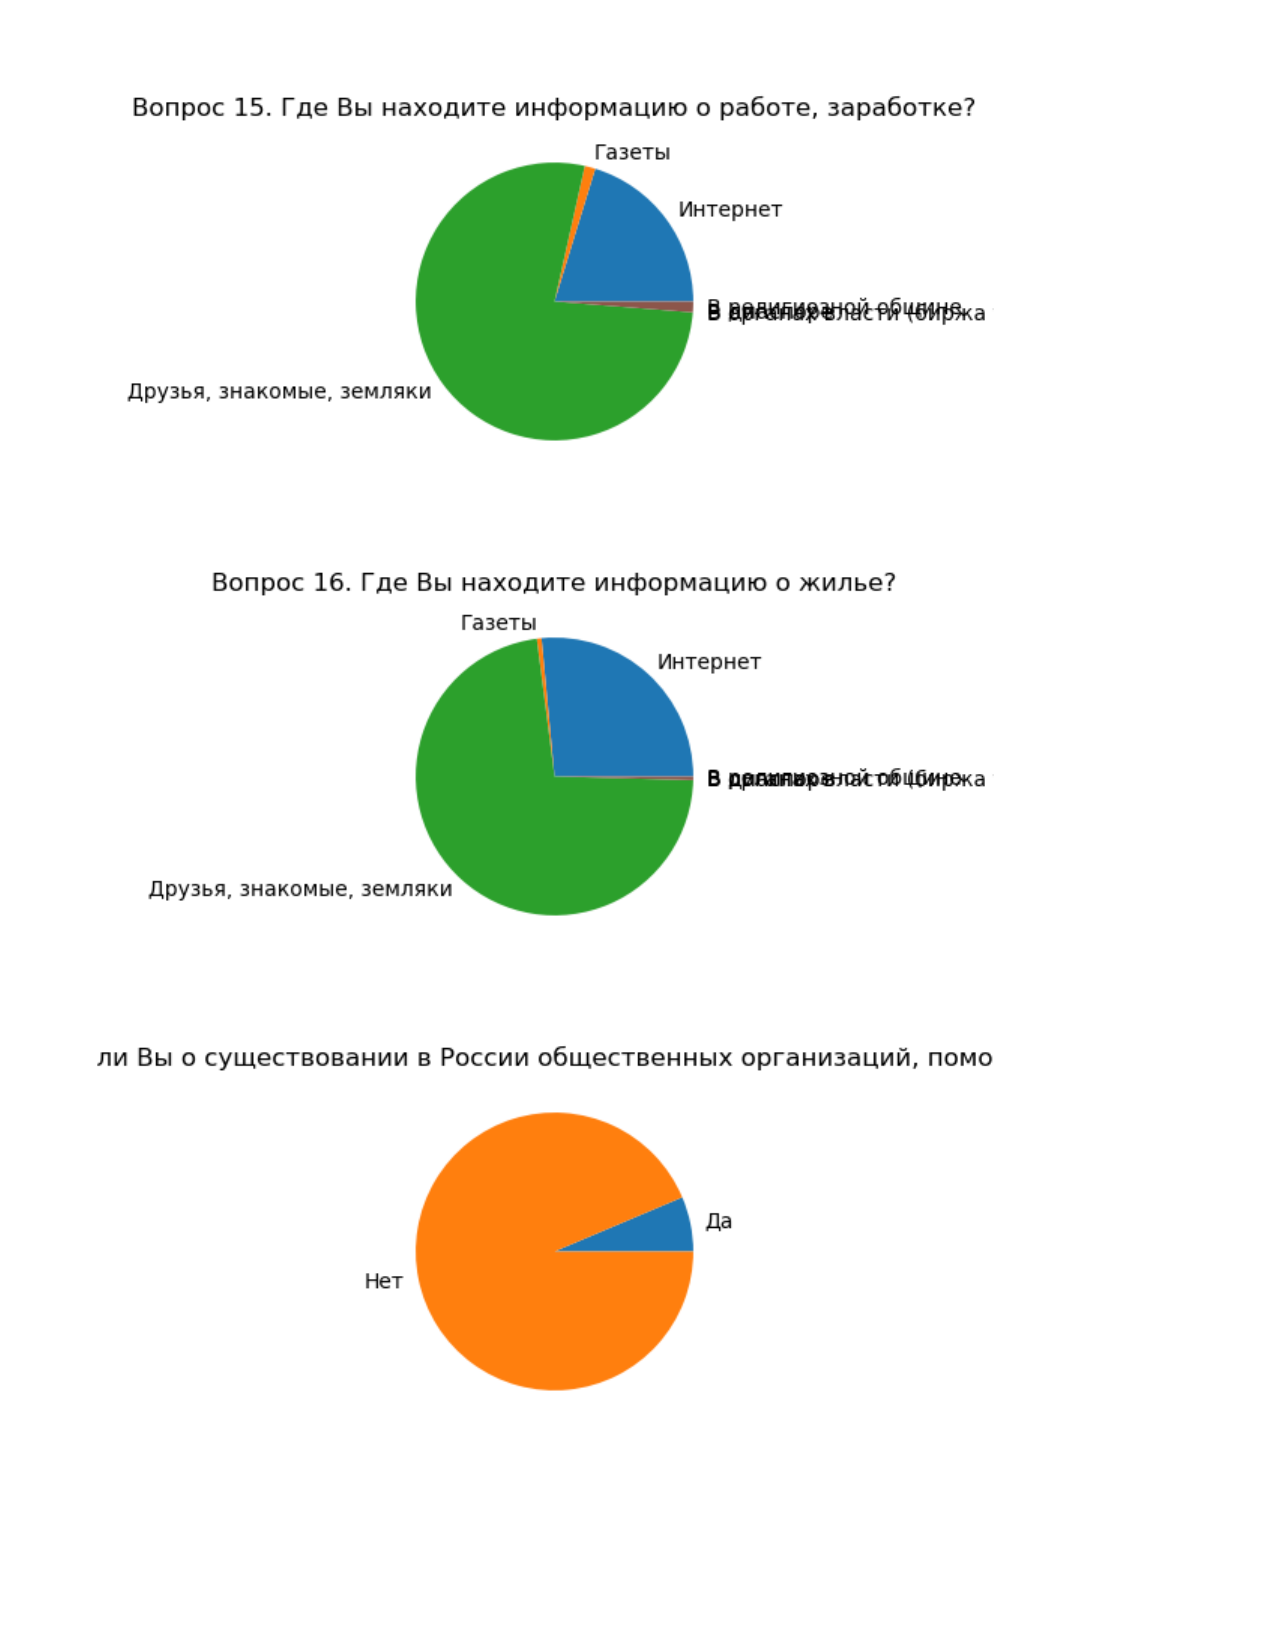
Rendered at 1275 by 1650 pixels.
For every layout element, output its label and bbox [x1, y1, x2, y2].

picture [93, 1024, 994, 1475]
picture [93, 75, 994, 525]
picture [93, 549, 994, 1000]
